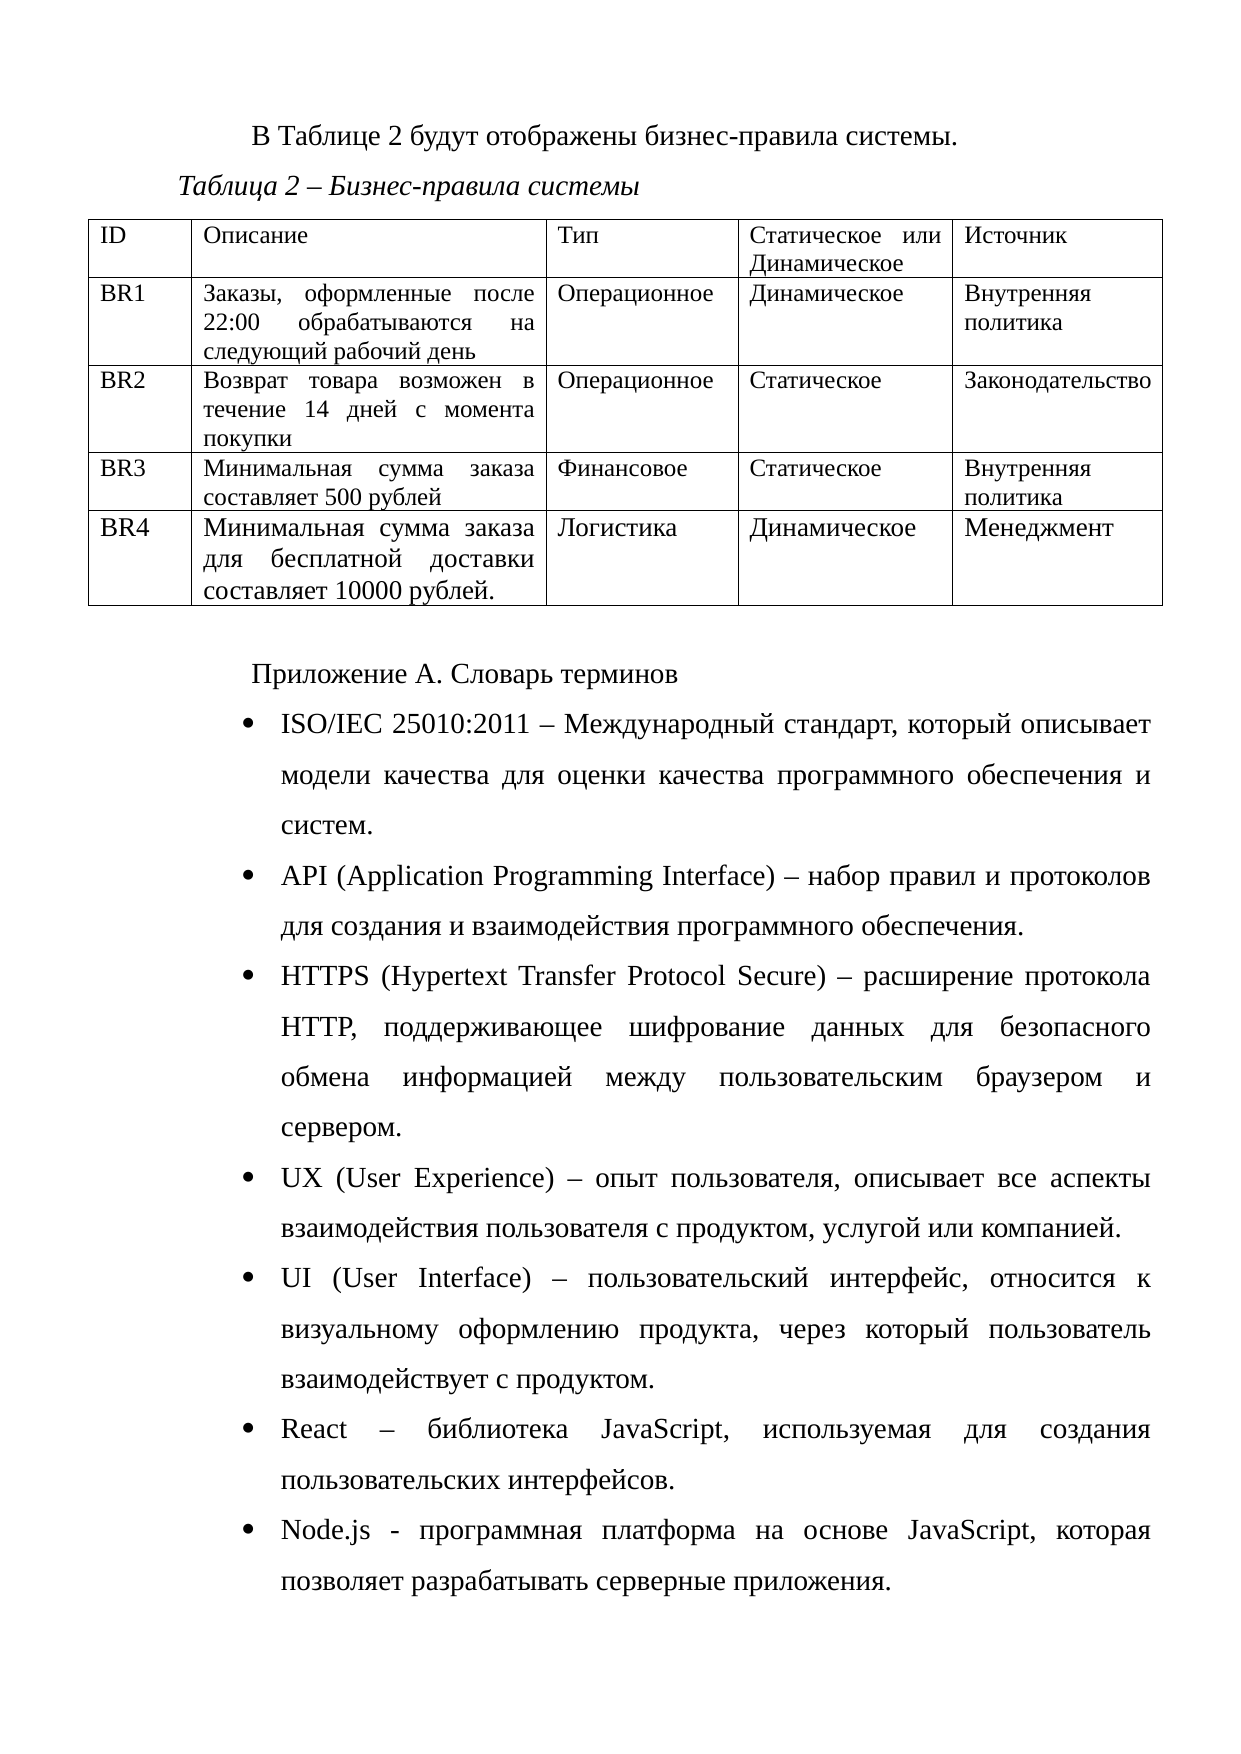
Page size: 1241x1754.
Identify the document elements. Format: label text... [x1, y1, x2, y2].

table_cell Операционное [547, 278, 738, 364]
table_cell Внутренняя политика [953, 453, 1162, 510]
table_cell Динамическое [739, 511, 952, 605]
table_header ID [89, 220, 191, 277]
table_cell BR3 [89, 453, 191, 510]
list HTTPS (Hypertext Transfer Protocol Secure) – расширение протокола HTTP, поддерживающее шифрование данных для безопасного обмена информацией между пользовательским браузером и сервером. [243, 958, 1152, 1143]
table_cell Операционное [547, 366, 738, 452]
table_cell BR2 [89, 366, 191, 452]
table_cell BR1 [89, 278, 191, 364]
table_cell Возврат товара возможен в течение 14 дней с момента покупки [192, 366, 546, 452]
table_header Тип [547, 220, 738, 277]
table_cell Внутренняя политика [953, 278, 1162, 364]
table_header Описание [192, 220, 546, 277]
table_cell Динамическое [739, 278, 952, 364]
list API (Application Programming Interface) – набор правил и протоколов для создания и взаимодействия программного обеспечения. [243, 858, 1152, 942]
list React – библиотека JavaScript, используемая для создания пользовательских интерфейсов. [243, 1411, 1152, 1495]
list Node.js - программная платформа на основе JavaScript, которая позволяет разрабатывать серверные приложения. [243, 1512, 1152, 1596]
text Таблица 2 – Бизнес-правила системы [177, 168, 1152, 202]
table_header Статическое или Динамическое [739, 220, 952, 277]
table_cell Минимальная сумма заказа составляет 500 рублей [192, 453, 546, 510]
table_cell Статическое [739, 366, 952, 452]
list UX (User Experience) – опыт пользователя, описывает все аспекты взаимодействия пользователя с продуктом, услугой или компанией. [243, 1160, 1152, 1244]
list ISO/IEC 25010:2011 – Международный стандарт, который описывает модели качества для оценки качества программного обеспечения и систем. [243, 707, 1152, 841]
table_cell Статическое [739, 453, 952, 510]
table_cell Законодательство [953, 366, 1162, 452]
table_cell BR4 [89, 511, 191, 605]
table_cell Минимальная сумма заказа для бесплатной доставки составляет 10000 рублей. [192, 511, 546, 605]
table_cell Менеджмент [953, 511, 1162, 605]
table_header Источник [953, 220, 1162, 277]
text В Таблице 2 будут отображены бизнес-правила системы. [177, 118, 1152, 152]
table_cell Заказы, оформленные после 22:00 обрабатываются на следующий рабочий день [192, 278, 546, 364]
text Приложение A. Словарь терминов [177, 656, 1152, 690]
table_cell Логистика [547, 511, 738, 605]
table_cell Финансовое [547, 453, 738, 510]
